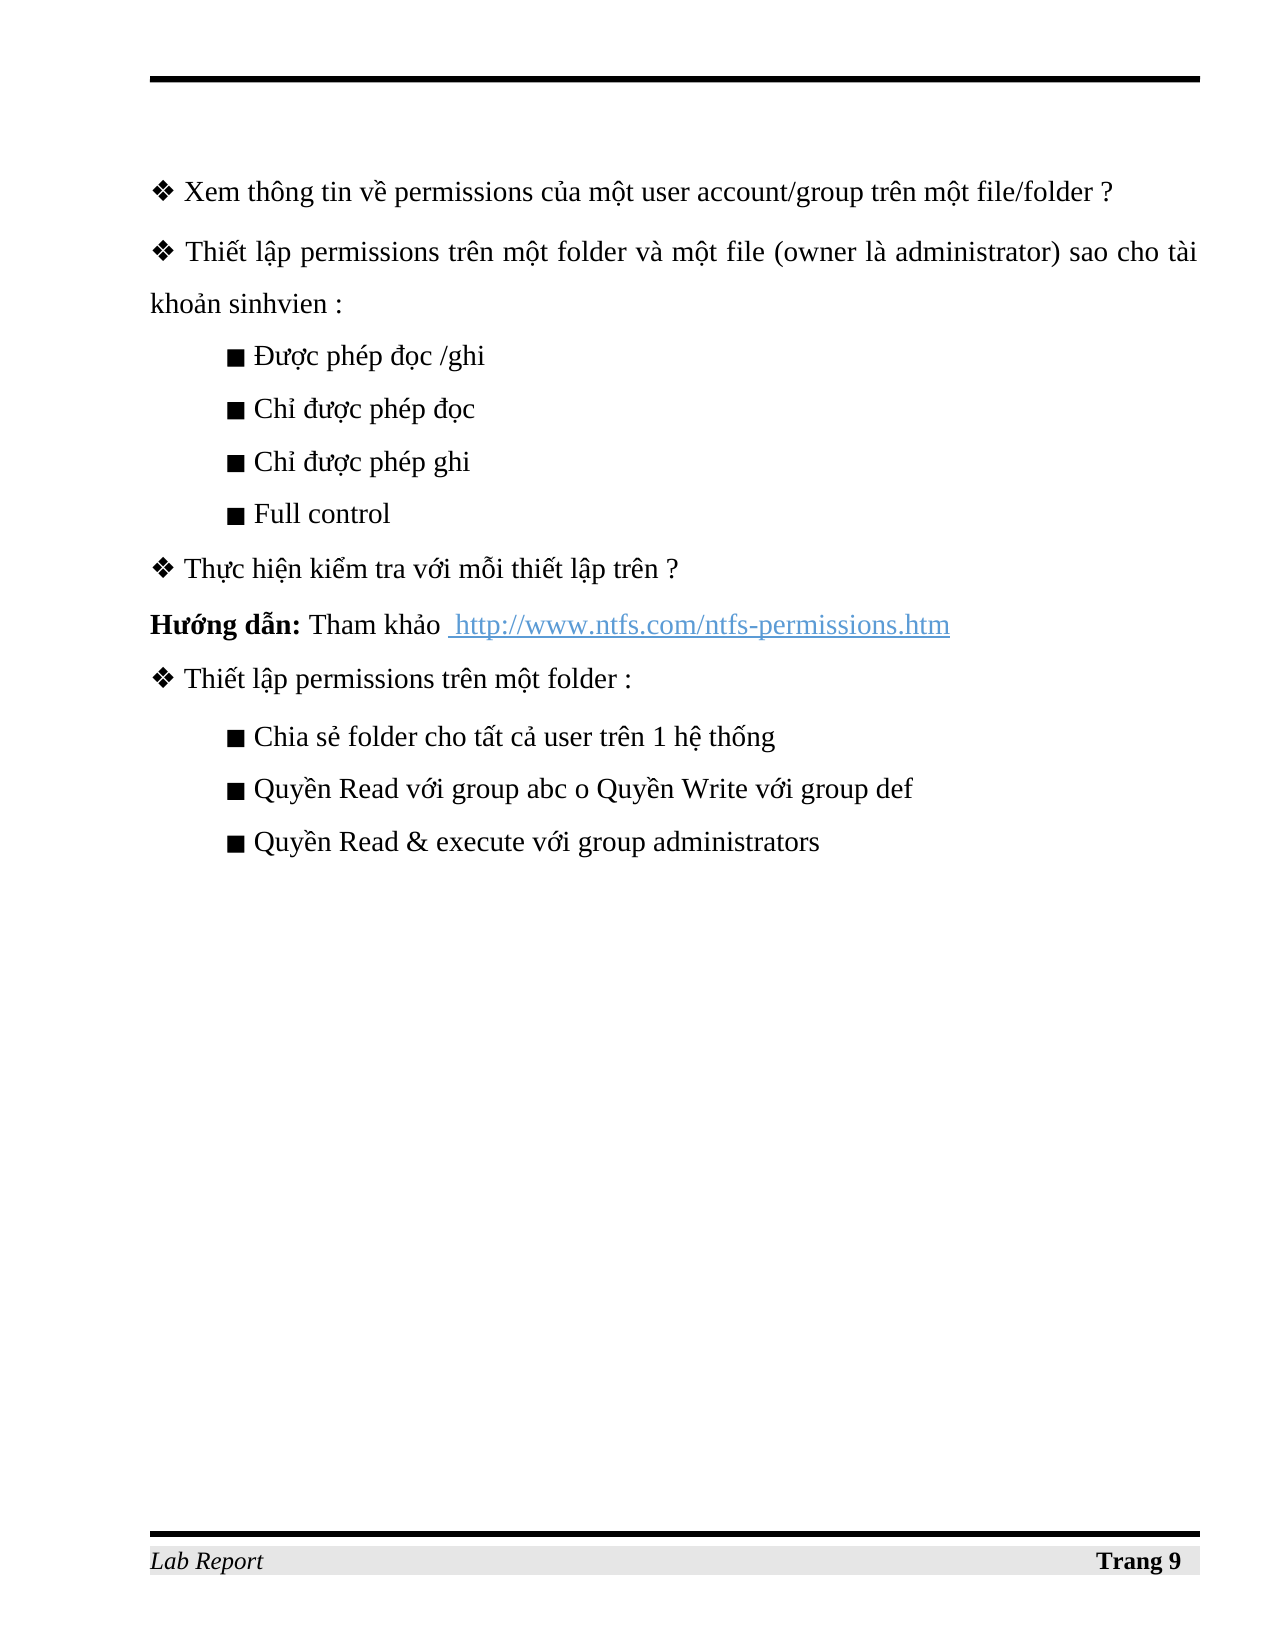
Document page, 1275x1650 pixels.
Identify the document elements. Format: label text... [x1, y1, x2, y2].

text ❖ Xem thông tin về permissions của một user account/group trên một file/folder ? [150, 170, 1199, 210]
text ◾ Được phép đọc /ghi [150, 337, 698, 372]
text Hướng dẫn: Tham khảo http://www.ntfs.com/ntfs-permissions.htm [150, 607, 1199, 641]
text ❖ Thiết lập permissions trên một folder và một file (owner là administrator) sao cho tài khoản sinhvien : [150, 230, 1199, 320]
text ❖ Thực hiện kiểm tra với mỗi thiết lập trên ? [150, 548, 1199, 587]
text ◾ Chỉ được phép ghi [150, 442, 1197, 477]
text ❖ Thiết lập permissions trên một folder : [150, 658, 1199, 697]
text ◾ Chia sẻ folder cho tất cả user trên 1 hệ thống [150, 717, 1197, 752]
text ◾ Quyền Read với group abc o Quyền Write với group def [150, 770, 1197, 805]
text ◾ Quyền Read & execute với group administrators [150, 823, 1197, 858]
text ◾ Full control [150, 495, 1197, 530]
text ◾ Chỉ được phép đọc [150, 389, 1197, 424]
